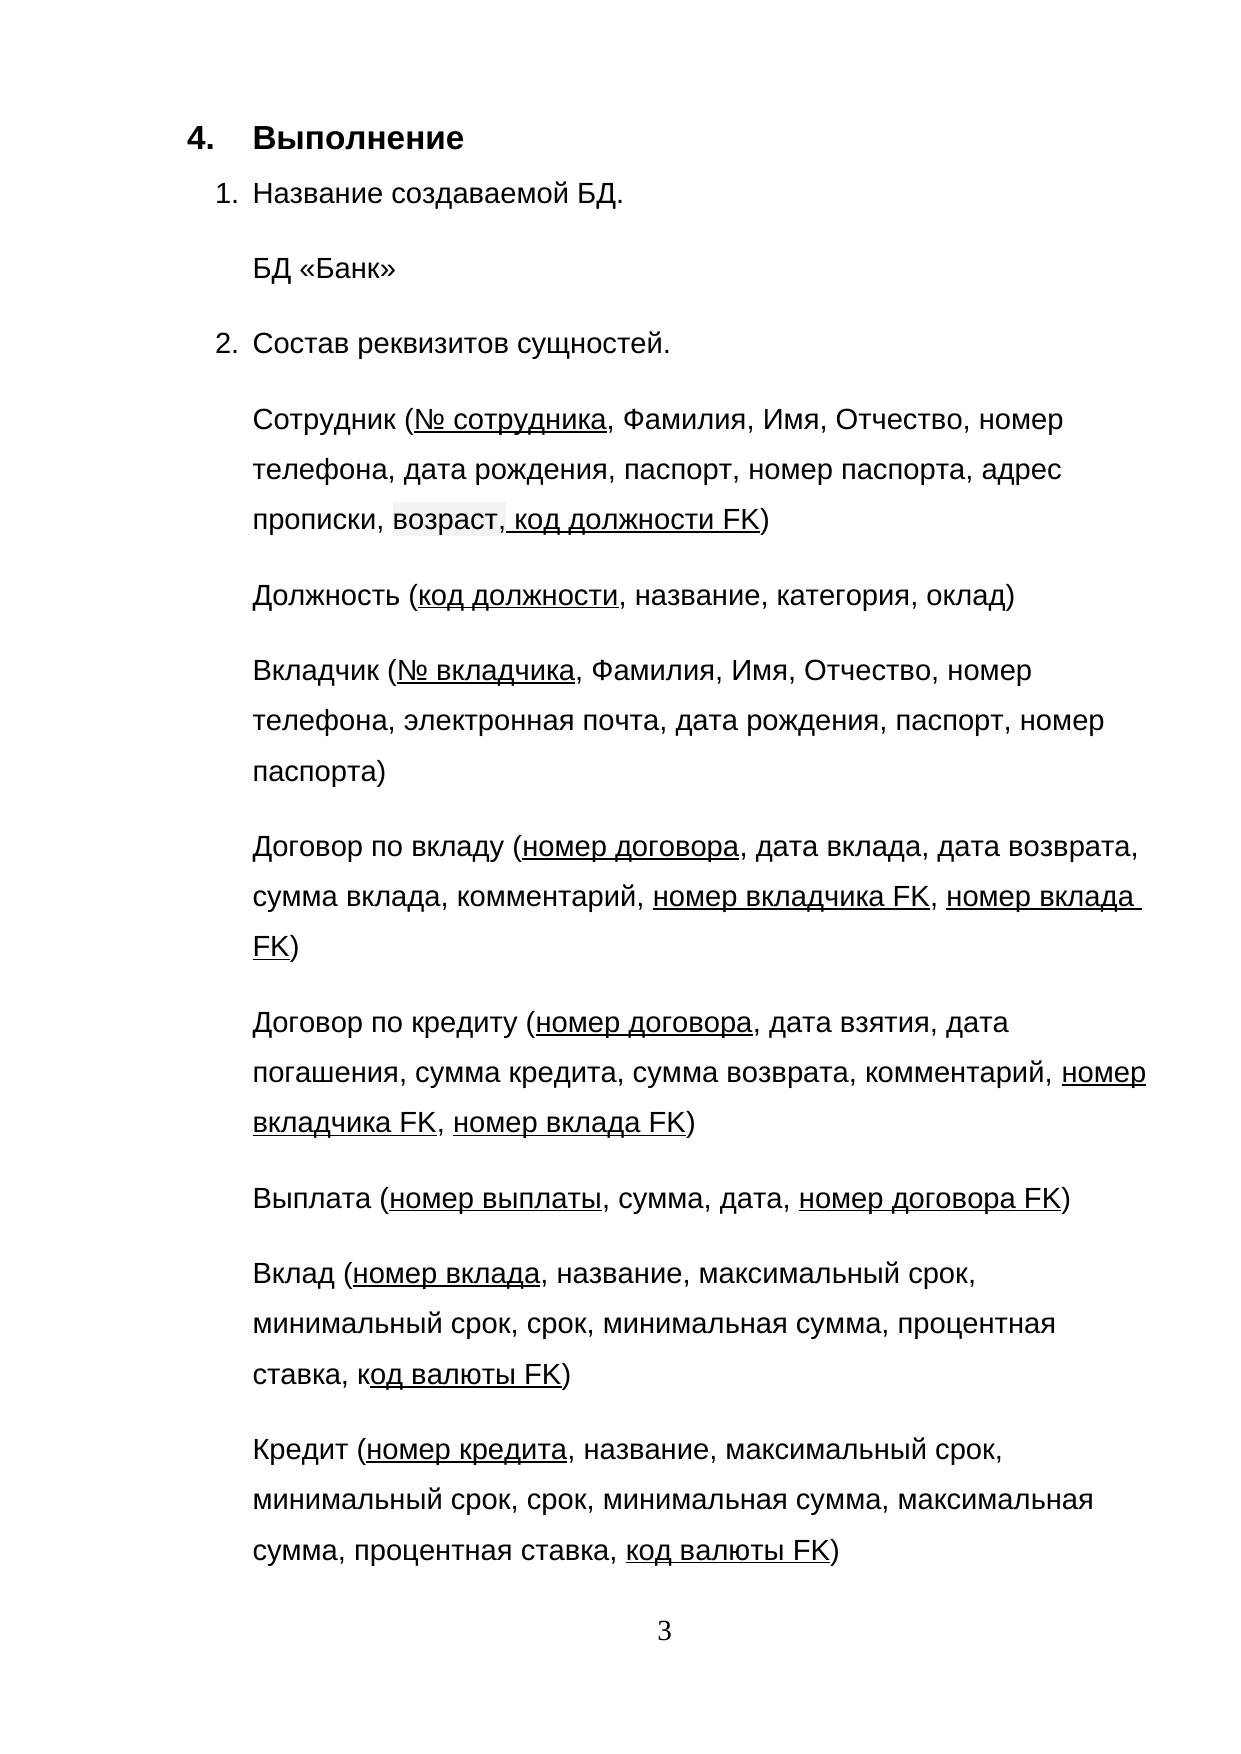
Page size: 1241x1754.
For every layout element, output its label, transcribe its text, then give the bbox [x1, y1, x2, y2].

list Выполнение [215, 118, 1152, 157]
list Название создаваемой БД. [215, 176, 1152, 209]
text Кредит (номер кредита, название, максимальный срок, минимальный срок, срок, минимальная сумма, максимальная сумма, процентная ставка, код валюты FK) [252, 1432, 1152, 1566]
text Договор по кредиту (номер договора, дата взятия, дата погашения, сумма кредита, сумма возврата, комментарий, номер вкладчика FK, номер вклада FK) [252, 1005, 1152, 1139]
text Выплата (номер выплаты, сумма, дата, номер договора FK) [177, 1181, 1152, 1214]
text БД «Банк» [252, 251, 1152, 284]
text Договор по вкладу (номер договора, дата вклада, дата возврата, сумма вклада, комментарий, номер вкладчика FK, номер вклада FK) [252, 829, 1152, 963]
text Вклад (номер вклада, название, максимальный срок, минимальный срок, срок, минимальная сумма, процентная ставка, код валюты FK) [252, 1256, 1152, 1390]
text Вкладчик (№ вкладчика, Фамилия, Имя, Отчество, номер телефона, электронная почта, дата рождения, паспорт, номер паспорта) [252, 653, 1152, 787]
list Состав реквизитов сущностей. [215, 326, 1152, 360]
text Сотрудник (№ сотрудника, Фамилия, Имя, Отчество, номер телефона, дата рождения, паспорт, номер паспорта, адрес прописки, возраст, код должности FK) [252, 402, 1152, 536]
text Должность (код должности, название, категория, оклад) [252, 578, 1152, 611]
